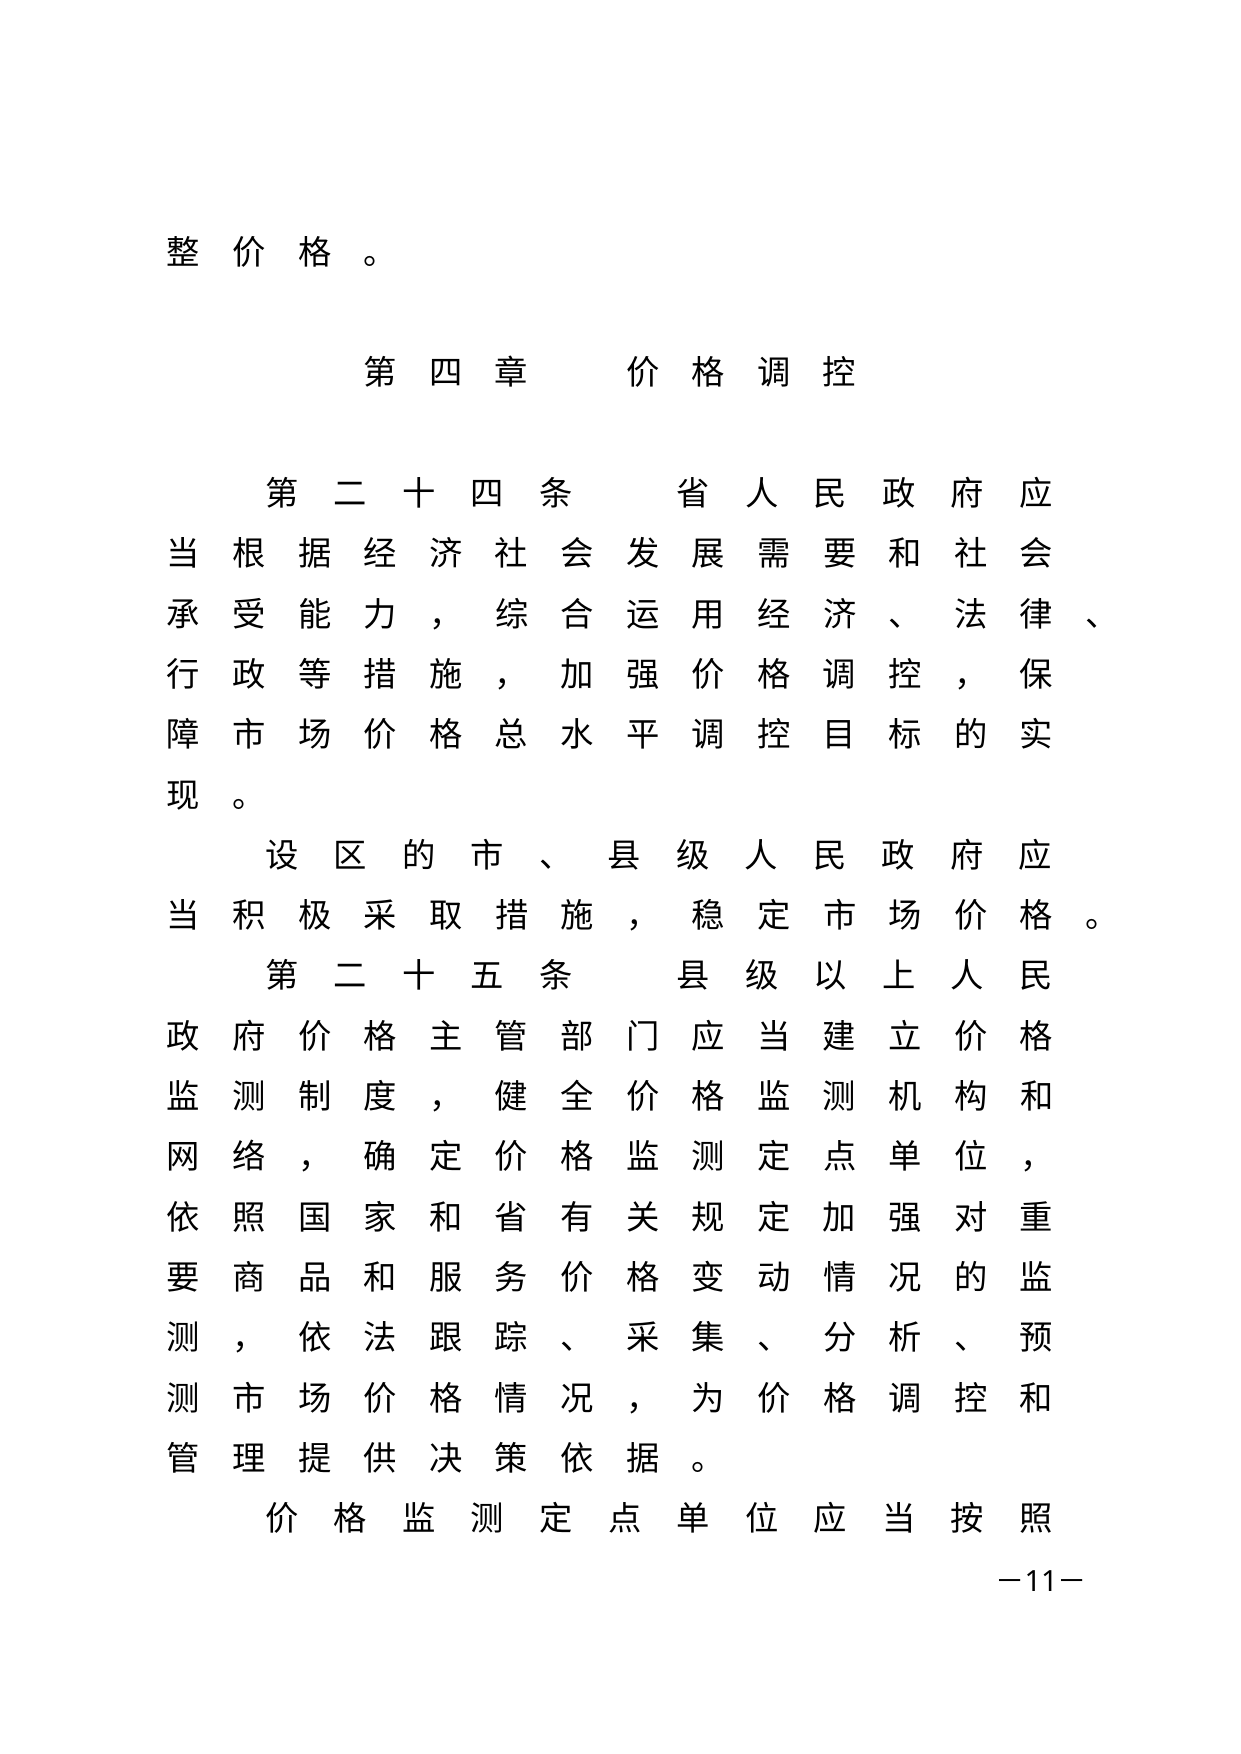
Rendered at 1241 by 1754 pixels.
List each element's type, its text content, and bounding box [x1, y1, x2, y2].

text 第四章 价格调控 [167, 340, 1085, 400]
text 第二十三条 对实行政府指导价、政府定价的商品和服务，县级以上人民政府价格主管部门应当进行价格跟踪调查和评估，根据定价依据的变化情况，按照规定的定价权限和程序，适时调整价格。 [167, 219, 1085, 280]
text 第二十四条 省人民政府应当根据经济社会发展需要和社会承受能力，综合运用经济、法律、行政等措施，加强价格调控，保障市场价格总水平调控目标的实现。 [167, 461, 1085, 823]
text 设区的市、县级人民政府应当积极采取措施，稳定市场价格。 [167, 823, 1085, 943]
text 价格监测定点单位应当按照规定及时、准确提供价格监测资料，不得瞒报、虚报或者伪造、篡改价格监测资料。 [167, 1486, 1085, 1546]
text 第二十五条 县级以上人民政府价格主管部门应当建立价格监测制度，健全价格监测机构和网络，确定价格监测定点单位，依照国家和省有关规定加强对重要商品和服务价格变动情况的监测，依法跟踪、采集、分析、预测市场价格情况，为价格调控和管理提供决策依据。 [167, 943, 1085, 1486]
